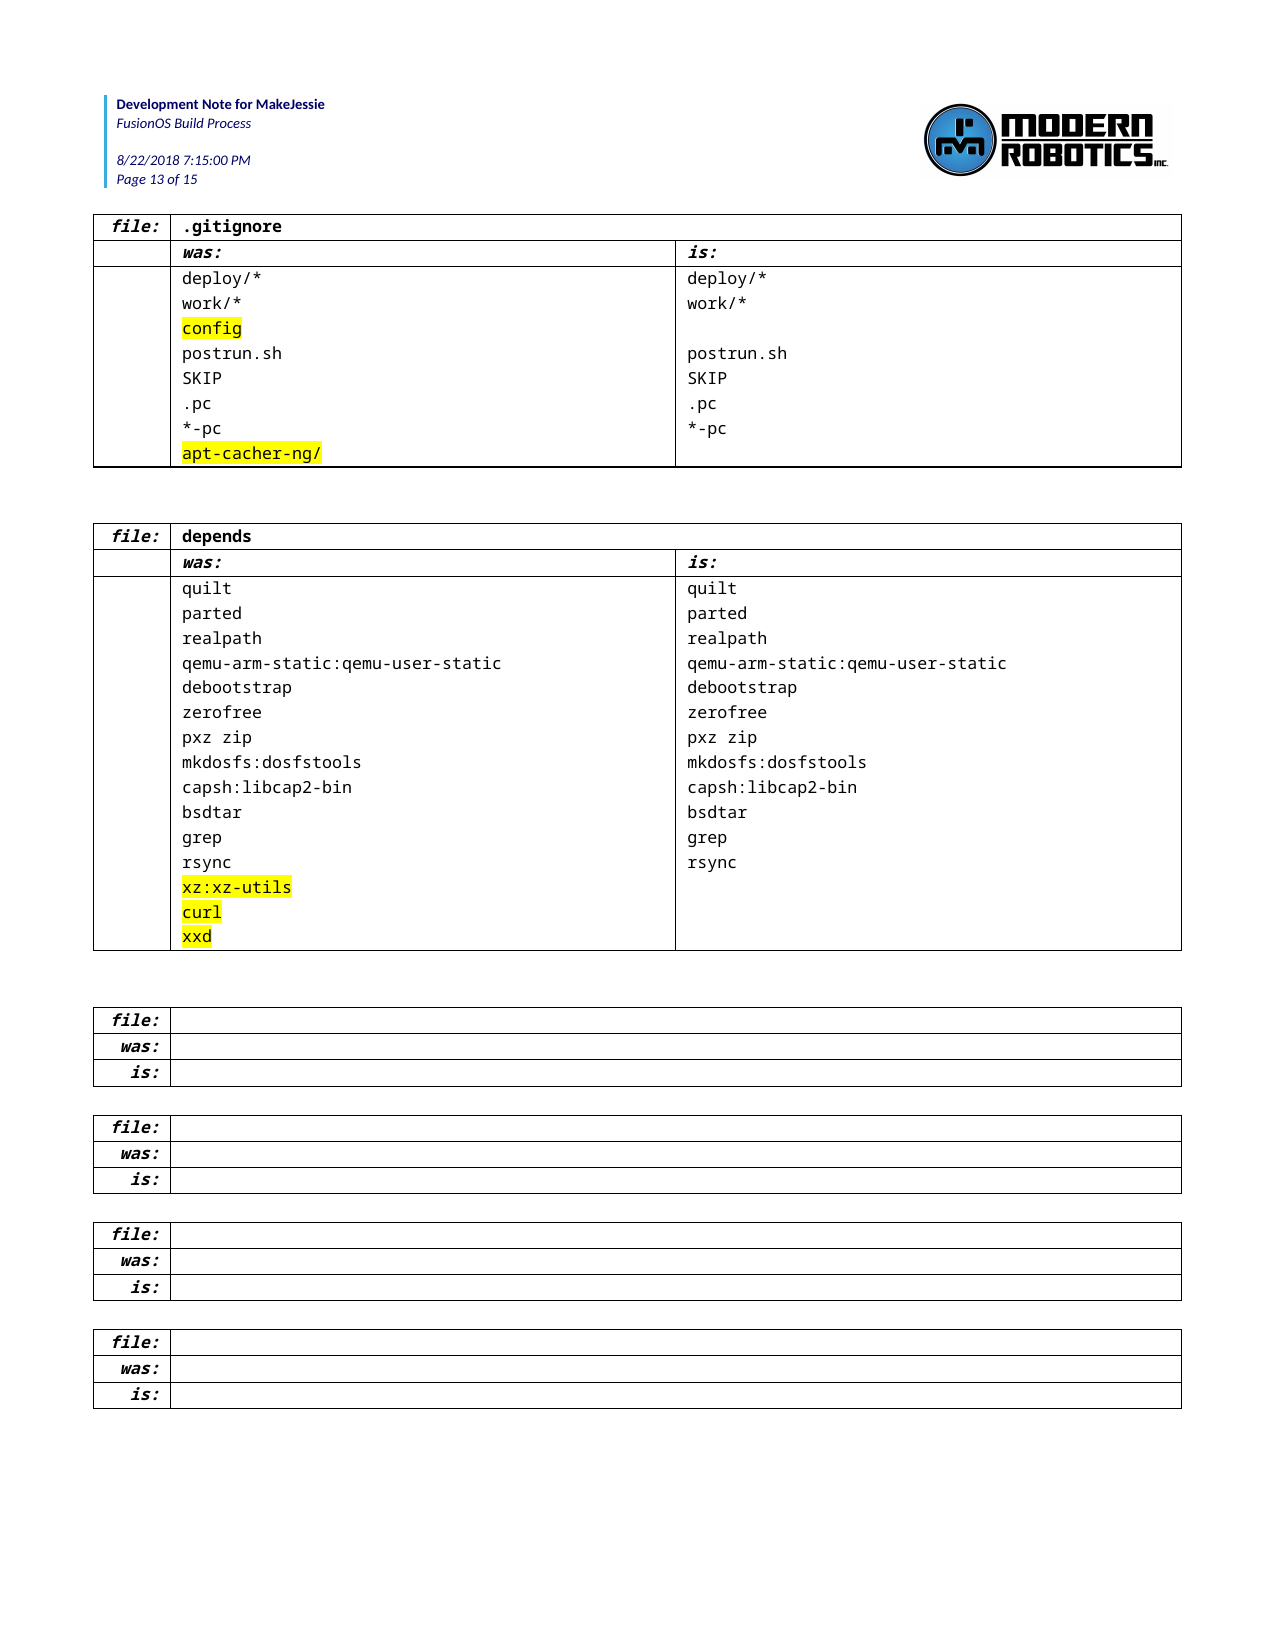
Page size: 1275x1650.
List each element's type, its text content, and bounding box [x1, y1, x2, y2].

table_cell is: [94, 1060, 170, 1086]
table_cell was: [94, 1356, 170, 1382]
table_header .gitignore [171, 215, 1181, 240]
table_cell is: [94, 1275, 170, 1300]
table_cell [171, 1275, 1181, 1300]
table_header [171, 1330, 1181, 1355]
table_cell was: [94, 1142, 170, 1167]
table_cell was: [94, 1034, 170, 1059]
table_header [171, 1116, 1181, 1141]
table_cell is: [94, 1383, 170, 1408]
table_header [171, 1008, 1181, 1033]
table_cell [171, 1142, 1181, 1167]
table_header file: [94, 1008, 170, 1033]
table_header depends [171, 524, 1181, 549]
table_cell [171, 1034, 1181, 1059]
table_cell is: [676, 241, 1181, 266]
table_cell [171, 1249, 1181, 1274]
table_cell was: [94, 1249, 170, 1274]
table_cell quilt parted realpath qemu-arm-static:qemu-user-static debootstrap zerofree pxz zip mkdosfs:dosfstools capsh:libcap2-bin bsdtar grep rsync [676, 577, 1181, 950]
table_cell [171, 1356, 1181, 1382]
table_cell [171, 1383, 1181, 1408]
table_header file: [94, 1223, 170, 1248]
table_header file: [94, 524, 170, 549]
table_cell deploy/* work/* config postrun.sh SKIP .pc *-pc apt-cacher-ng/ [171, 267, 675, 466]
table_header file: [94, 215, 170, 240]
table_cell [94, 241, 170, 266]
table_header file: [94, 1330, 170, 1355]
table_cell [171, 1060, 1181, 1086]
table_cell quilt parted realpath qemu-arm-static:qemu-user-static debootstrap zerofree pxz zip mkdosfs:dosfstools capsh:libcap2-bin bsdtar grep rsync xz:xz-utils curl xxd [171, 577, 675, 950]
table_header [171, 1223, 1181, 1248]
picture [919, 102, 1173, 179]
table_cell was: [171, 550, 675, 576]
table_cell was: [171, 241, 675, 266]
table_cell is: [676, 550, 1181, 576]
table_cell deploy/* work/* postrun.sh SKIP .pc *-pc [676, 267, 1181, 466]
table_cell [94, 550, 170, 576]
table_cell [94, 577, 170, 950]
table_header file: [94, 1116, 170, 1141]
table_cell [171, 1168, 1181, 1193]
table_cell is: [94, 1168, 170, 1193]
table_cell [94, 267, 170, 466]
